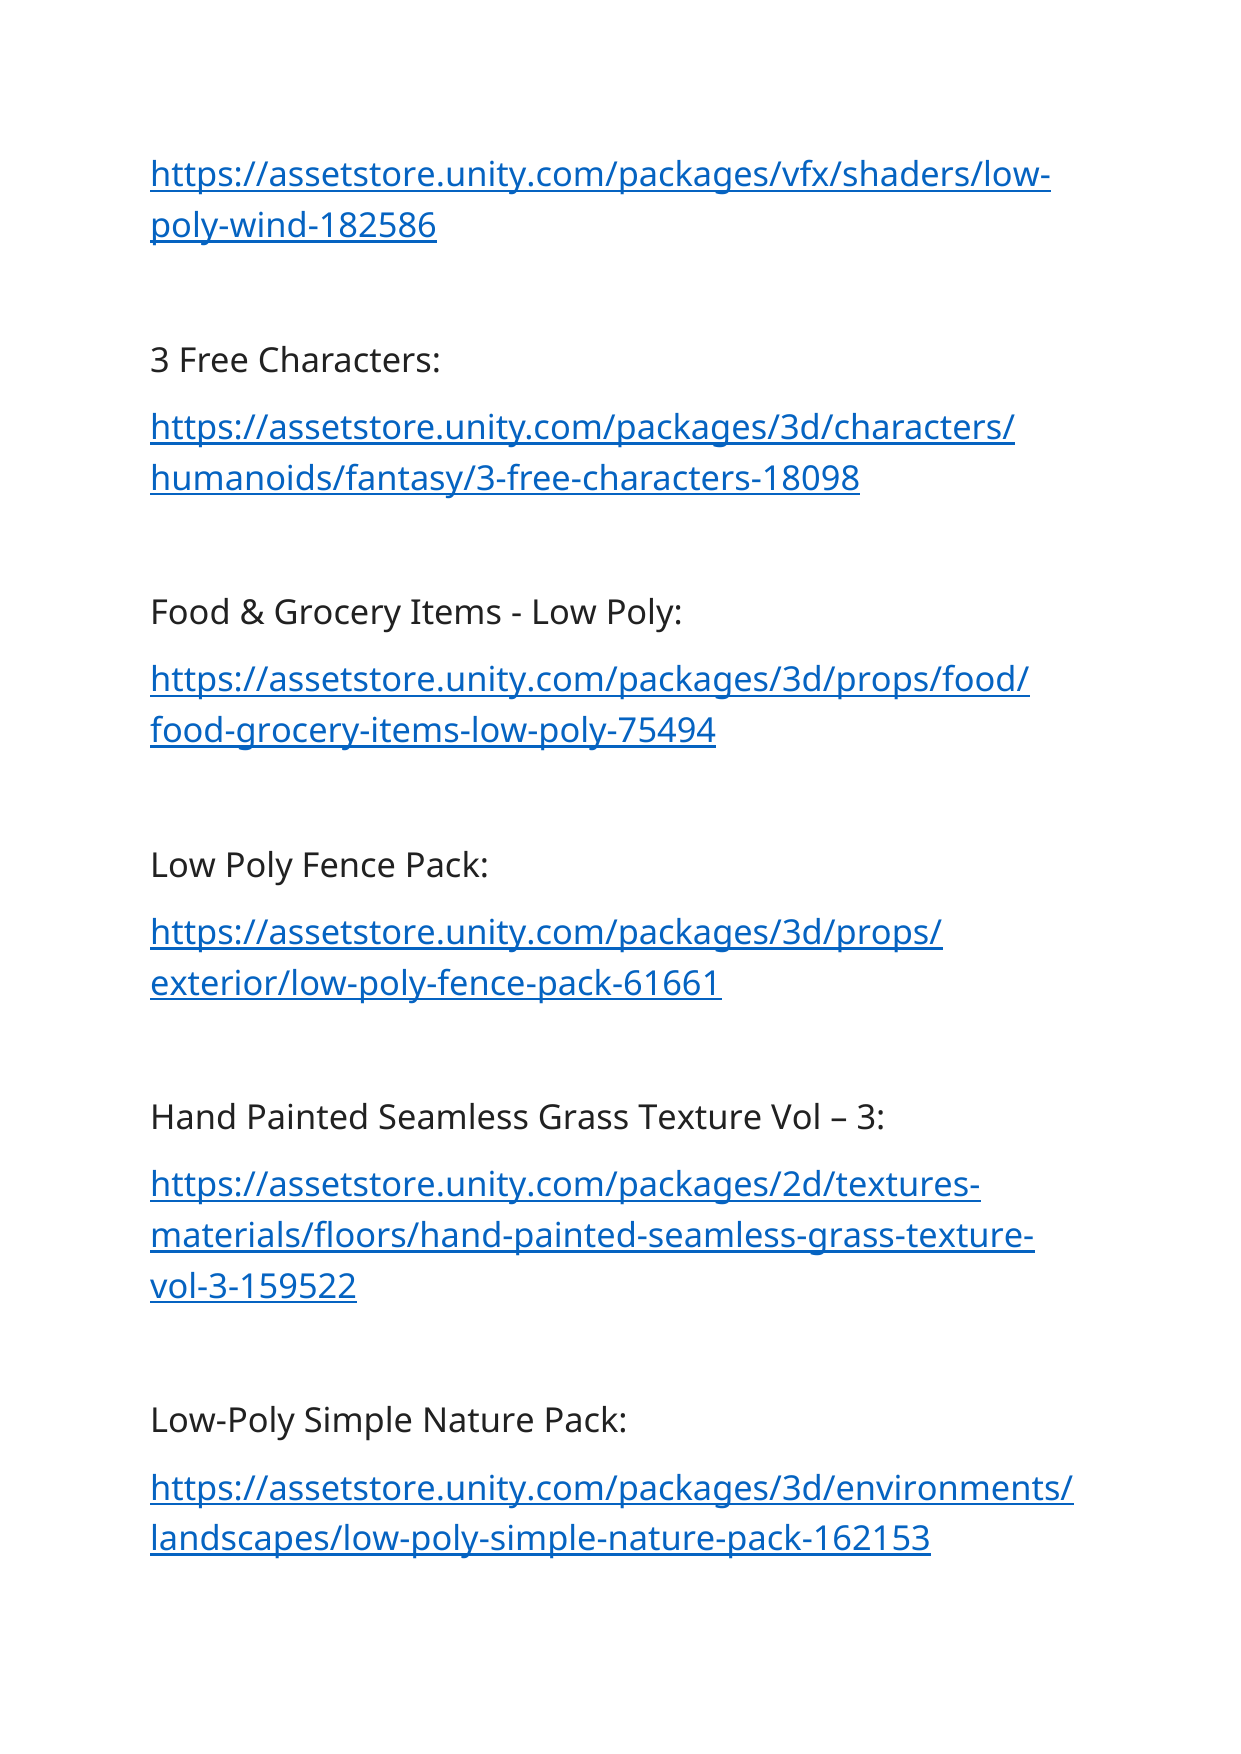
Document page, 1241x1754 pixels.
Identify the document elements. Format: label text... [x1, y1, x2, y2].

text https://assetstore.unity.com/packages/3d/environments/landscapes/low-poly-simple-nature-pack-162153 [150, 1463, 1090, 1561]
text https://assetstore.unity.com/packages/2d/textures-materials/floors/hand-painted-seamless-grass-texture-vol-3-159522 [150, 1160, 1090, 1308]
text https://assetstore.unity.com/packages/3d/props/exterior/low-poly-fence-pack-61661 [150, 907, 1090, 1005]
text https://assetstore.unity.com/packages/vfx/shaders/low-poly-wind-182586 [150, 150, 1090, 247]
text Hand Painted Seamless Grass Texture Vol – 3: [150, 1093, 1090, 1139]
text Low-Poly Simple Nature Pack: [150, 1396, 1090, 1443]
text Low Poly Fence Pack: [150, 840, 1090, 887]
text https://assetstore.unity.com/packages/3d/characters/humanoids/fantasy/3-free-characters-18098 [150, 402, 1090, 500]
text 3 Free Characters: [150, 335, 1090, 382]
text https://assetstore.unity.com/packages/3d/props/food/food-grocery-items-low-poly-75494 [150, 655, 1090, 752]
text Food & Grocery Items - Low Poly: [150, 588, 1090, 634]
